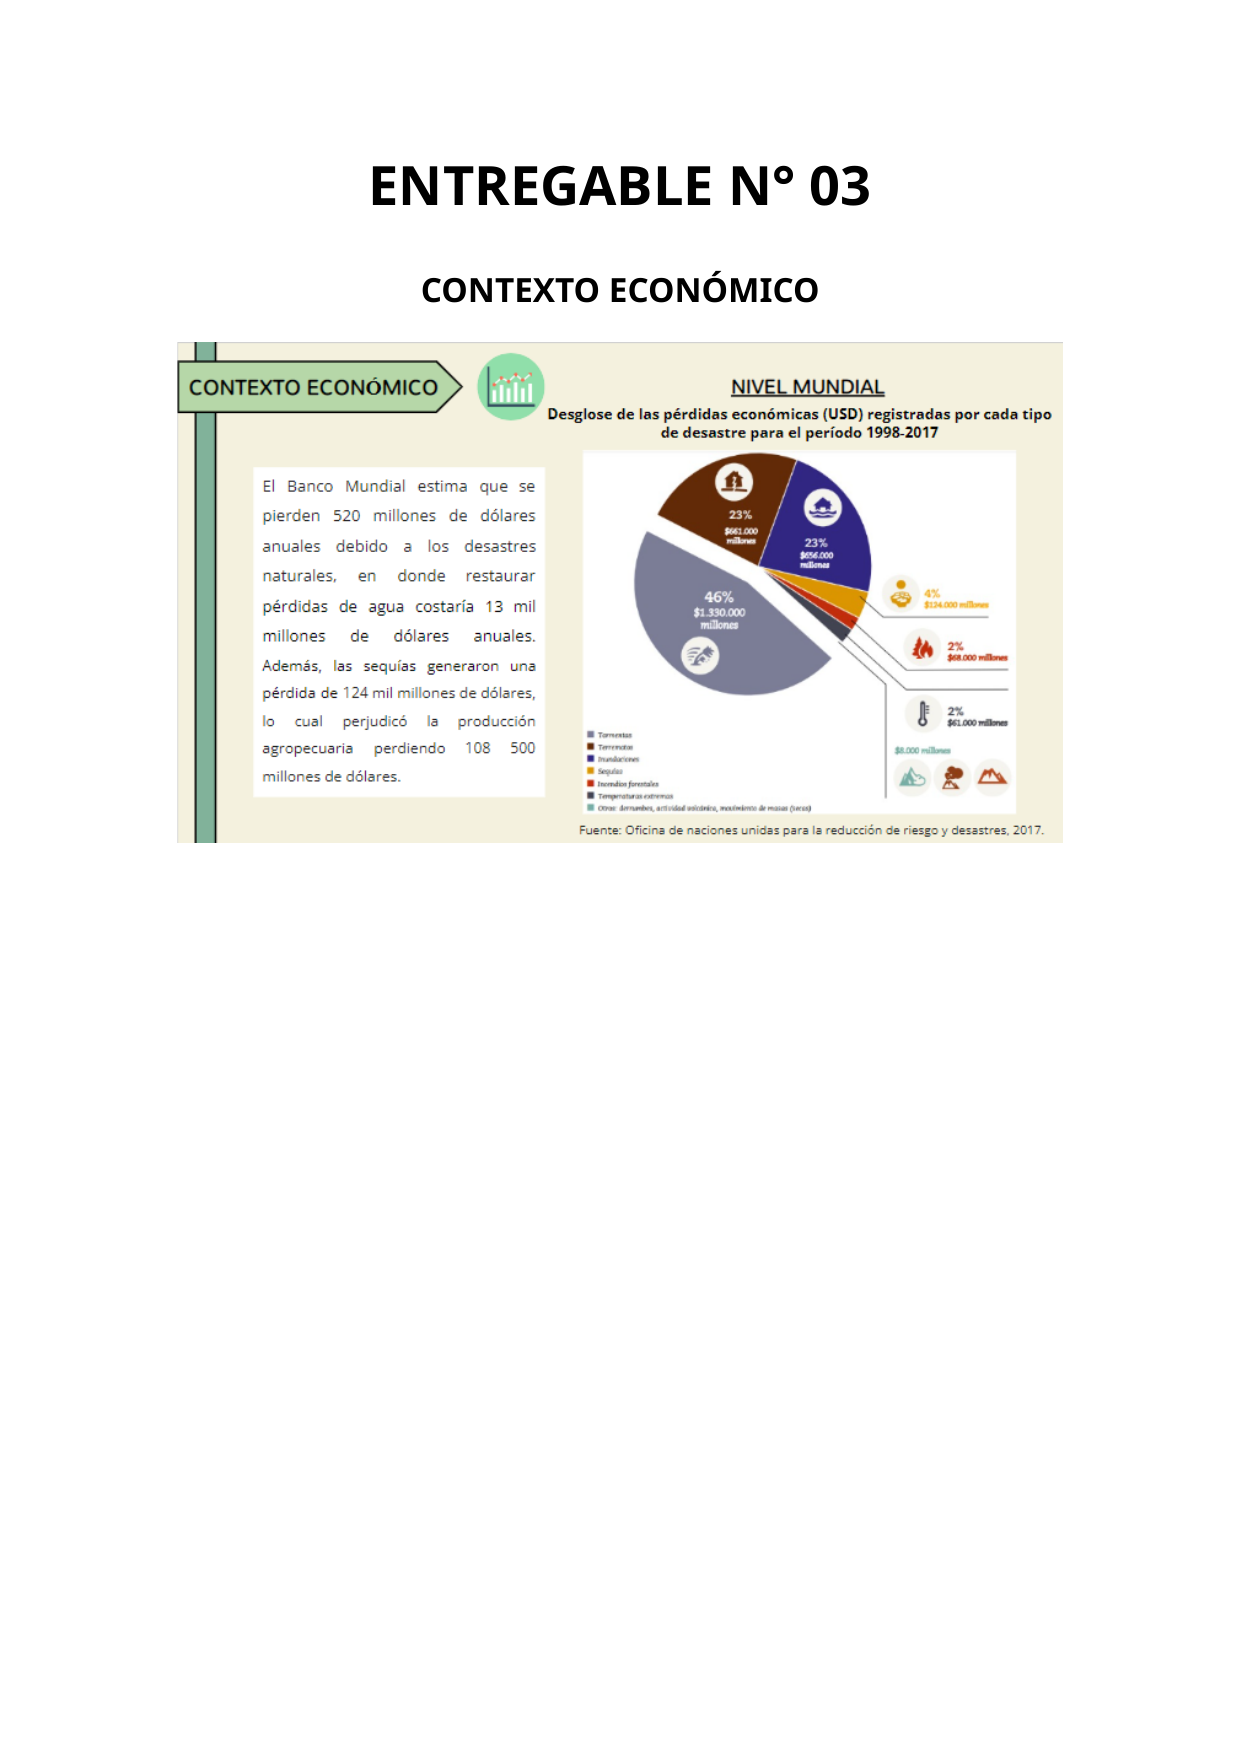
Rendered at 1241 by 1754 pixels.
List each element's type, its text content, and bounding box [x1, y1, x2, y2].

text ENTREGABLE N° 03 [177, 148, 1063, 221]
text CONTEXTO ECONÓMICO [177, 267, 1063, 312]
picture [177, 342, 1063, 843]
